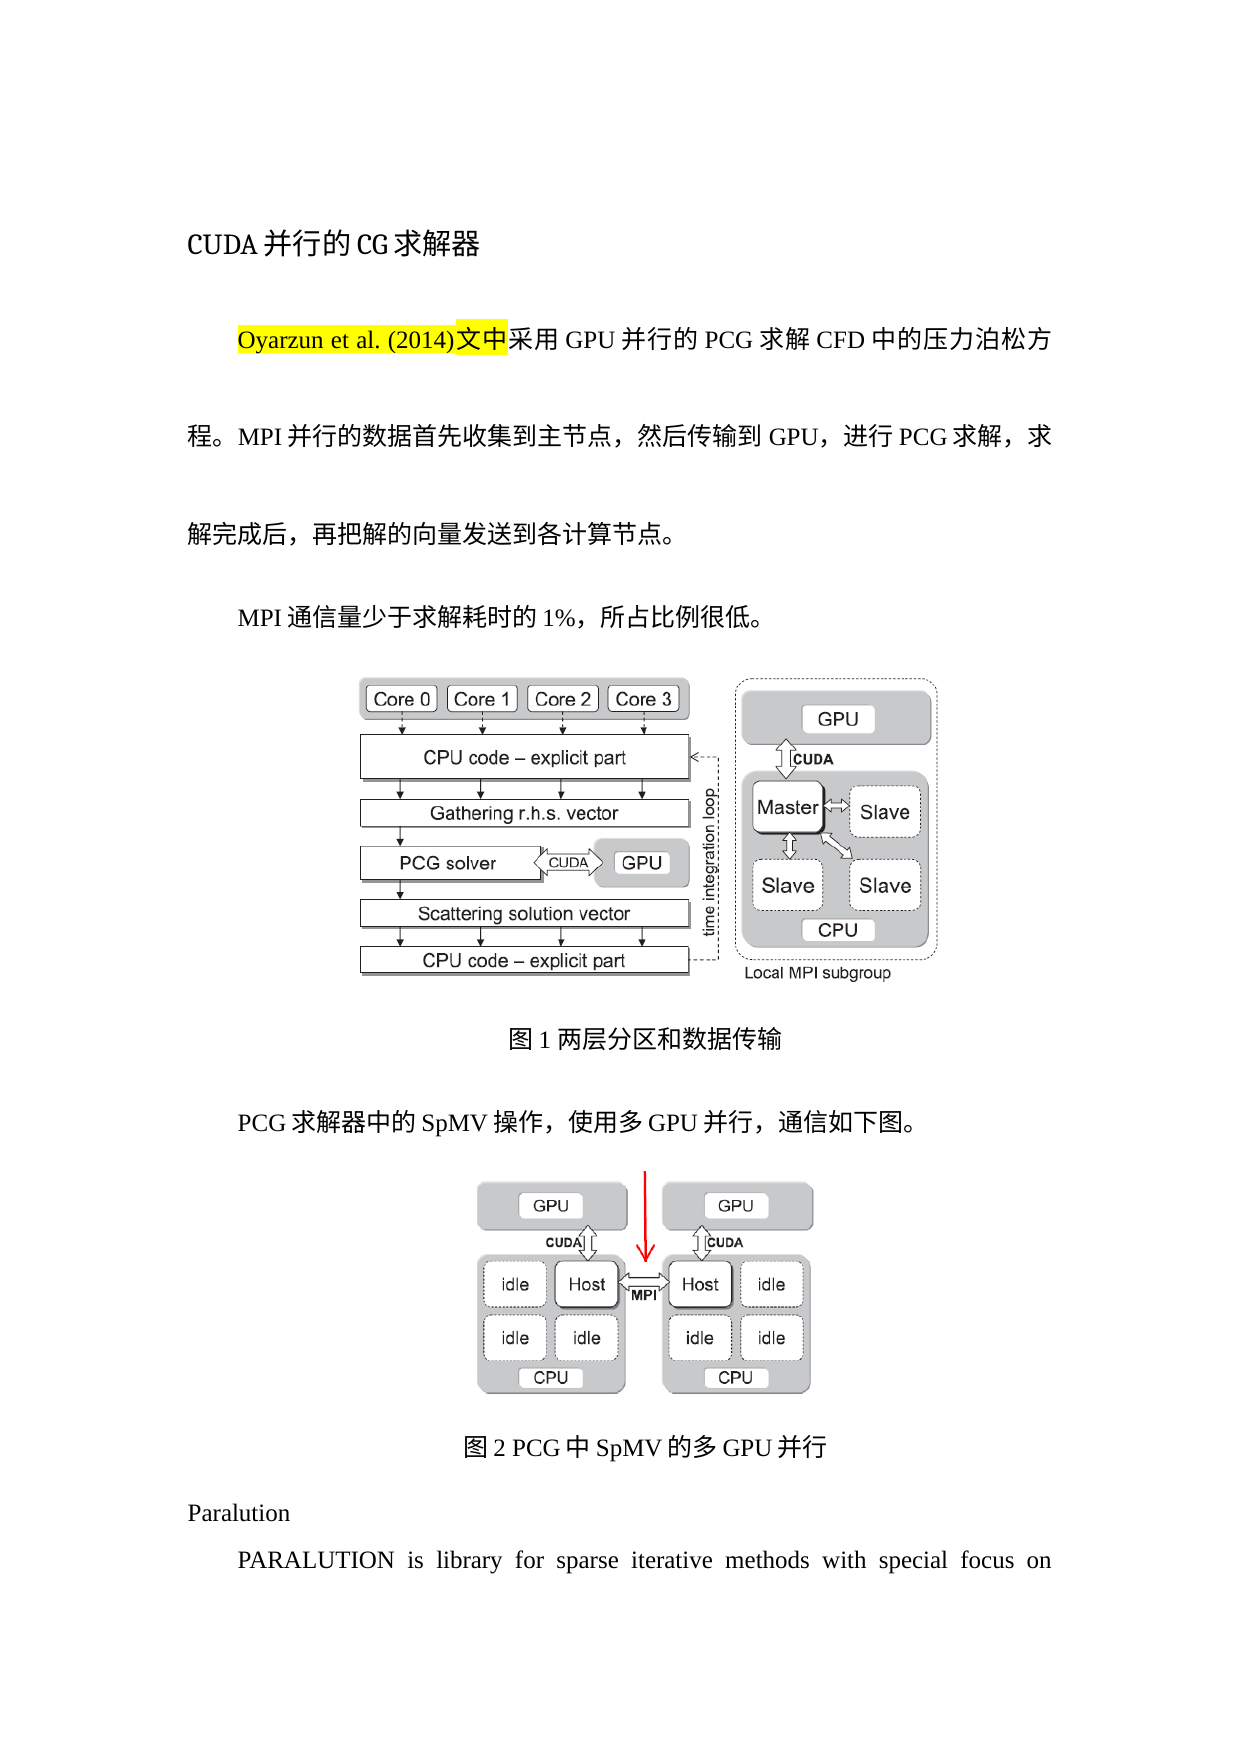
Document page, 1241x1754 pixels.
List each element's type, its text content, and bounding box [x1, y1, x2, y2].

text Oyarzun et al. (2014)文中采用GPU并行的PCG求解CFD中的压力泊松方程。MPI并行的数据首先收集到主节点，然后传输到GPU，进行PCG求解，求解完成后，再把解的向量发送到各计算节点。 [187, 305, 1053, 565]
text PCG求解器中的SpMV操作，使用多GPU并行，通信如下图。 [187, 1088, 1053, 1153]
text 图2 PCG中SpMV的多GPU并行 [187, 1413, 1053, 1478]
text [187, 1543, 1053, 1576]
text MPI通信量少于求解耗时的1%，所占比例很低。 [187, 583, 1053, 648]
text Paralution [187, 1497, 1053, 1529]
subtitle CUDA并行的CG求解器 [187, 209, 1053, 274]
text 图1 两层分区和数据传输 [187, 1005, 1053, 1070]
